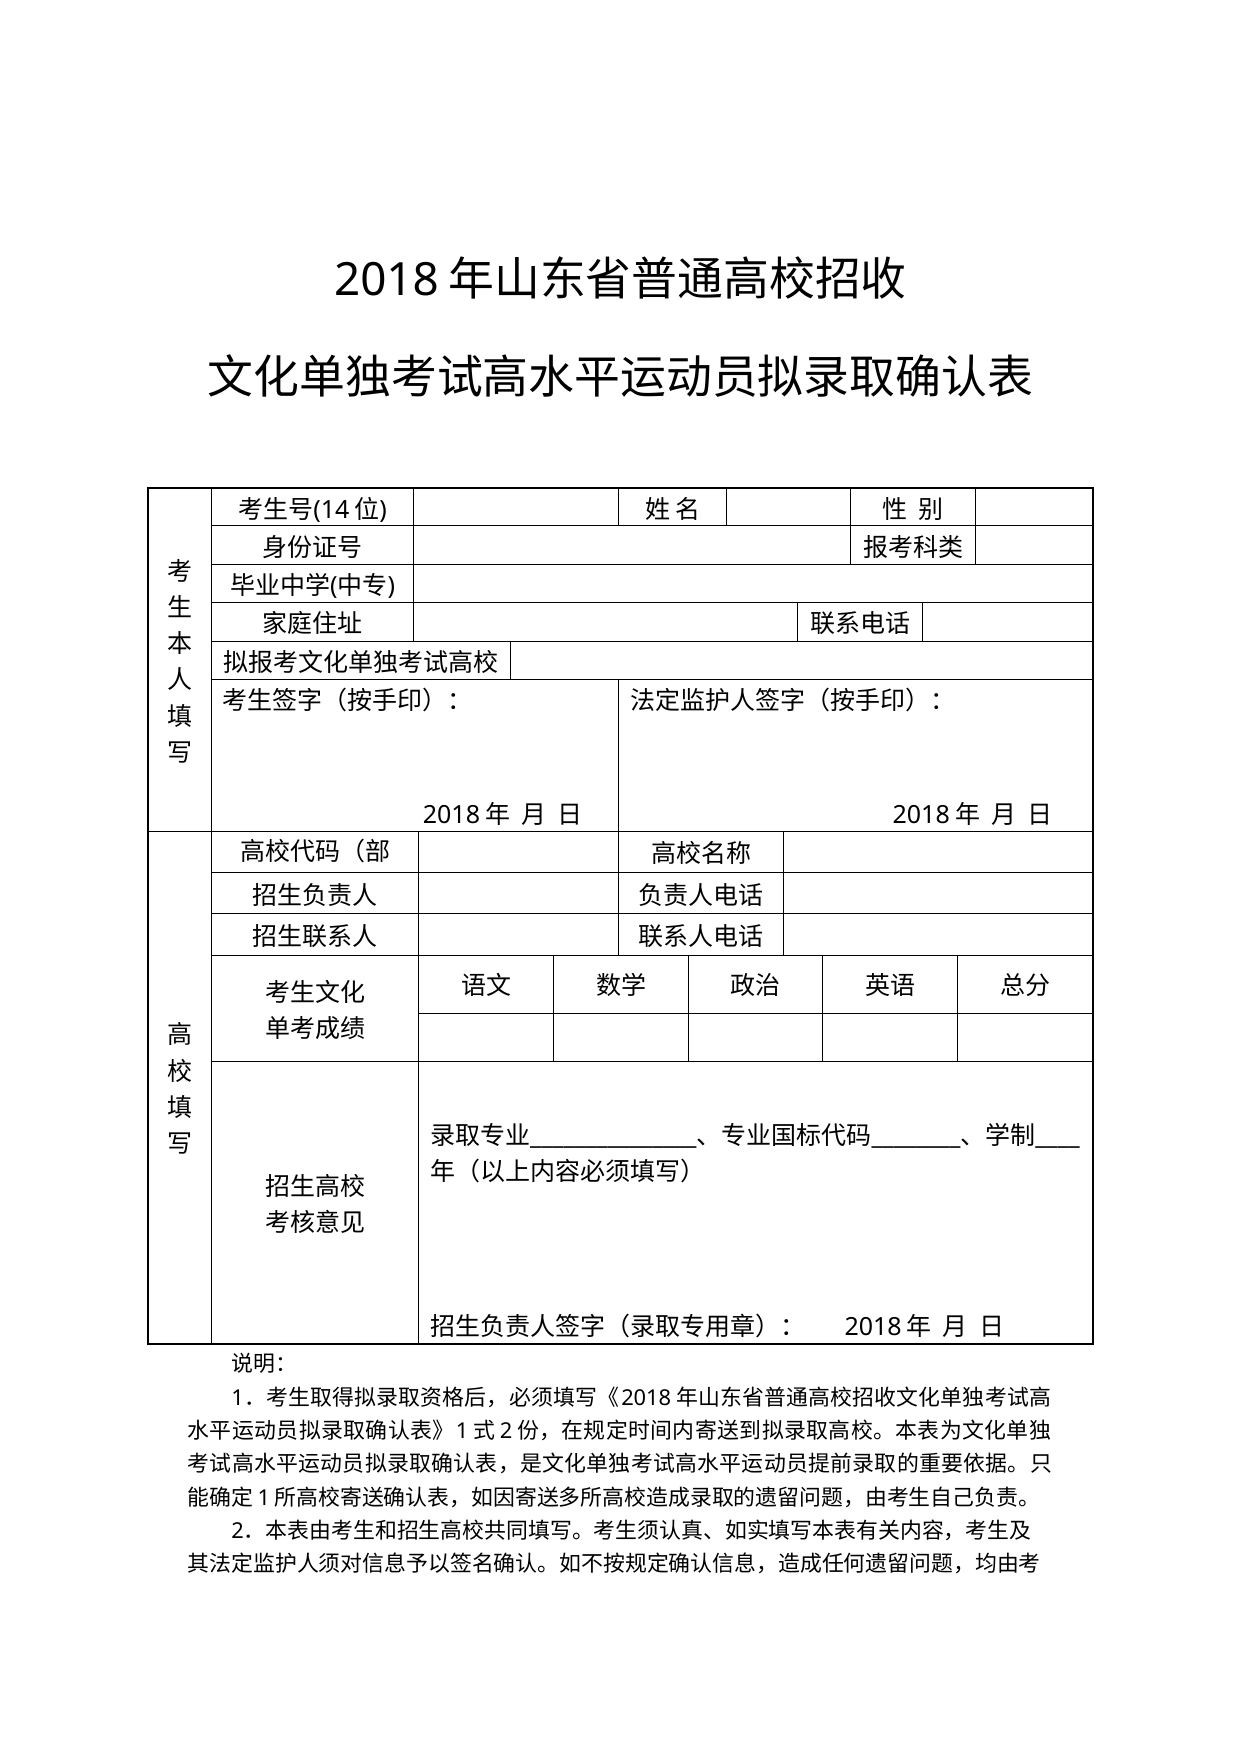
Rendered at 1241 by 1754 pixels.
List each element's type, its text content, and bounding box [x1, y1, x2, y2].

table_cell 报考科类 [851, 526, 975, 564]
table_header 姓 名 [619, 489, 726, 525]
table_cell [689, 1014, 822, 1061]
table_cell 考生签字（按手印）： 2018年 月 日 [212, 680, 618, 831]
table_cell [419, 914, 618, 954]
table_cell 数学 [554, 956, 688, 1012]
table_cell [511, 642, 1092, 679]
table_header 性 别 [851, 489, 975, 525]
table_cell 英语 [823, 956, 957, 1012]
table_cell 毕业中学(中专) [212, 565, 413, 602]
table_header [414, 489, 618, 525]
table_header 考 生 本 人 填 写 [149, 489, 211, 831]
table_header [727, 489, 850, 525]
text 说明： [187, 1345, 1053, 1378]
table_cell [958, 1014, 1092, 1061]
table_cell 拟报考文化单独考试高校 [212, 642, 510, 679]
table_cell 语文 [419, 956, 553, 1012]
table_cell [823, 1014, 957, 1061]
table_cell 法定监护人签字（按手印）： 2018年 月 日 [619, 680, 1092, 831]
table_cell 联系人电话 [619, 914, 783, 954]
table_cell [784, 873, 1092, 913]
table_cell 招生高校 考核意见 [212, 1062, 418, 1343]
table_cell [784, 914, 1092, 954]
table_cell 招生联系人 [212, 914, 418, 954]
table_cell 联系电话 [798, 603, 922, 641]
table_header [976, 489, 1092, 525]
table_cell 高 校 填 写 [149, 832, 211, 1343]
table_cell 身份证号 [212, 526, 413, 564]
table_cell [976, 526, 1092, 564]
table_cell 高校代码（部标） [212, 832, 418, 872]
table_cell [554, 1014, 688, 1061]
table_cell 录取专业_______________、专业国标代码________、学制____年（以上内容必须填写） 招生负责人签字（录取专用章）： 2018年 月 日 [419, 1062, 1092, 1343]
table_cell [414, 526, 850, 564]
table_cell 总分 [958, 956, 1092, 1012]
table_cell [784, 832, 1092, 872]
table_header 考生号(14位) [212, 489, 413, 525]
table_cell 高校名称 [619, 832, 783, 872]
table_cell [923, 603, 1092, 641]
table_cell 负责人电话 [619, 873, 783, 913]
table_cell [419, 1014, 553, 1061]
table_cell [419, 832, 618, 872]
table_cell 家庭住址 [212, 603, 413, 641]
table_cell [414, 603, 797, 641]
text 1．考生取得拟录取资格后，必须填写《2018年山东省普通高校招收文化单独考试高水平运动员拟录取确认表》1式2份，在规定时间内寄送到拟录取高校。本表为文化单独考试高水平运动员拟录取确认表，是文化单独考试高水平运动员提前录取的重要依据。只能确定1所高校寄送确认表，如因寄送多所高校造成录取的遗留问题，由考生自己负责。 [187, 1378, 1053, 1512]
table_cell 政治 [689, 956, 822, 1012]
table_cell 招生负责人 [212, 873, 418, 913]
table_cell [414, 565, 1092, 602]
text 2018年山东省普通高校招收 [187, 227, 1053, 324]
text 文化单独考试高水平运动员拟录取确认表 [187, 324, 1053, 422]
table_cell 考生文化 单考成绩 [212, 956, 418, 1061]
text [187, 1512, 1053, 1578]
table_cell [419, 873, 618, 913]
